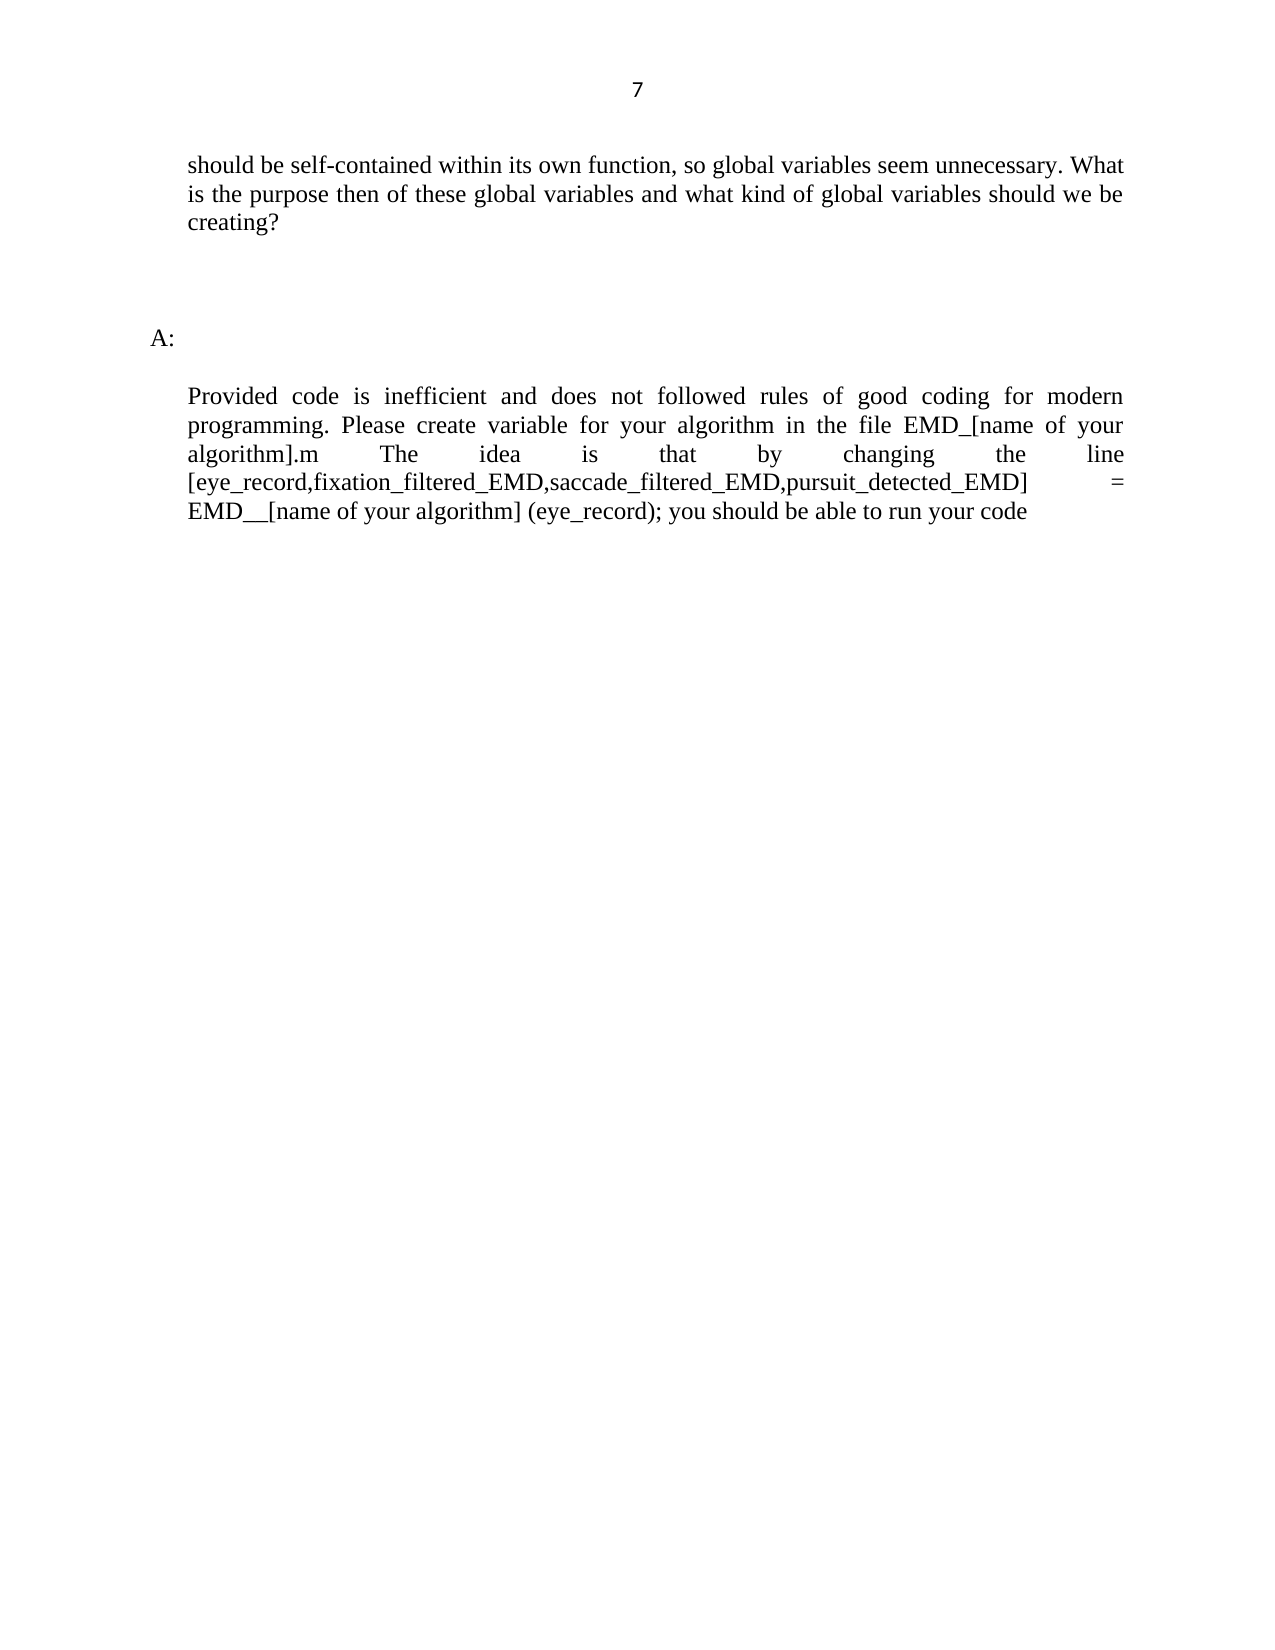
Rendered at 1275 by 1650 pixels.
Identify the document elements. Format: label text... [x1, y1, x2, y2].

text A: [150, 323, 1125, 352]
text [187, 150, 1125, 236]
text Provided code is inefficient and does not followed rules of good coding for modern programming. Please create variable for your algorithm in the file EMD_[name of your algorithm].m The idea is that by changing the line [eye_record,fixation_filtered_EMD,saccade_filtered_EMD,pursuit_detected_EMD] = EMD__[name of your algorithm] (eye_record); you should be able to run your code [187, 381, 1125, 525]
